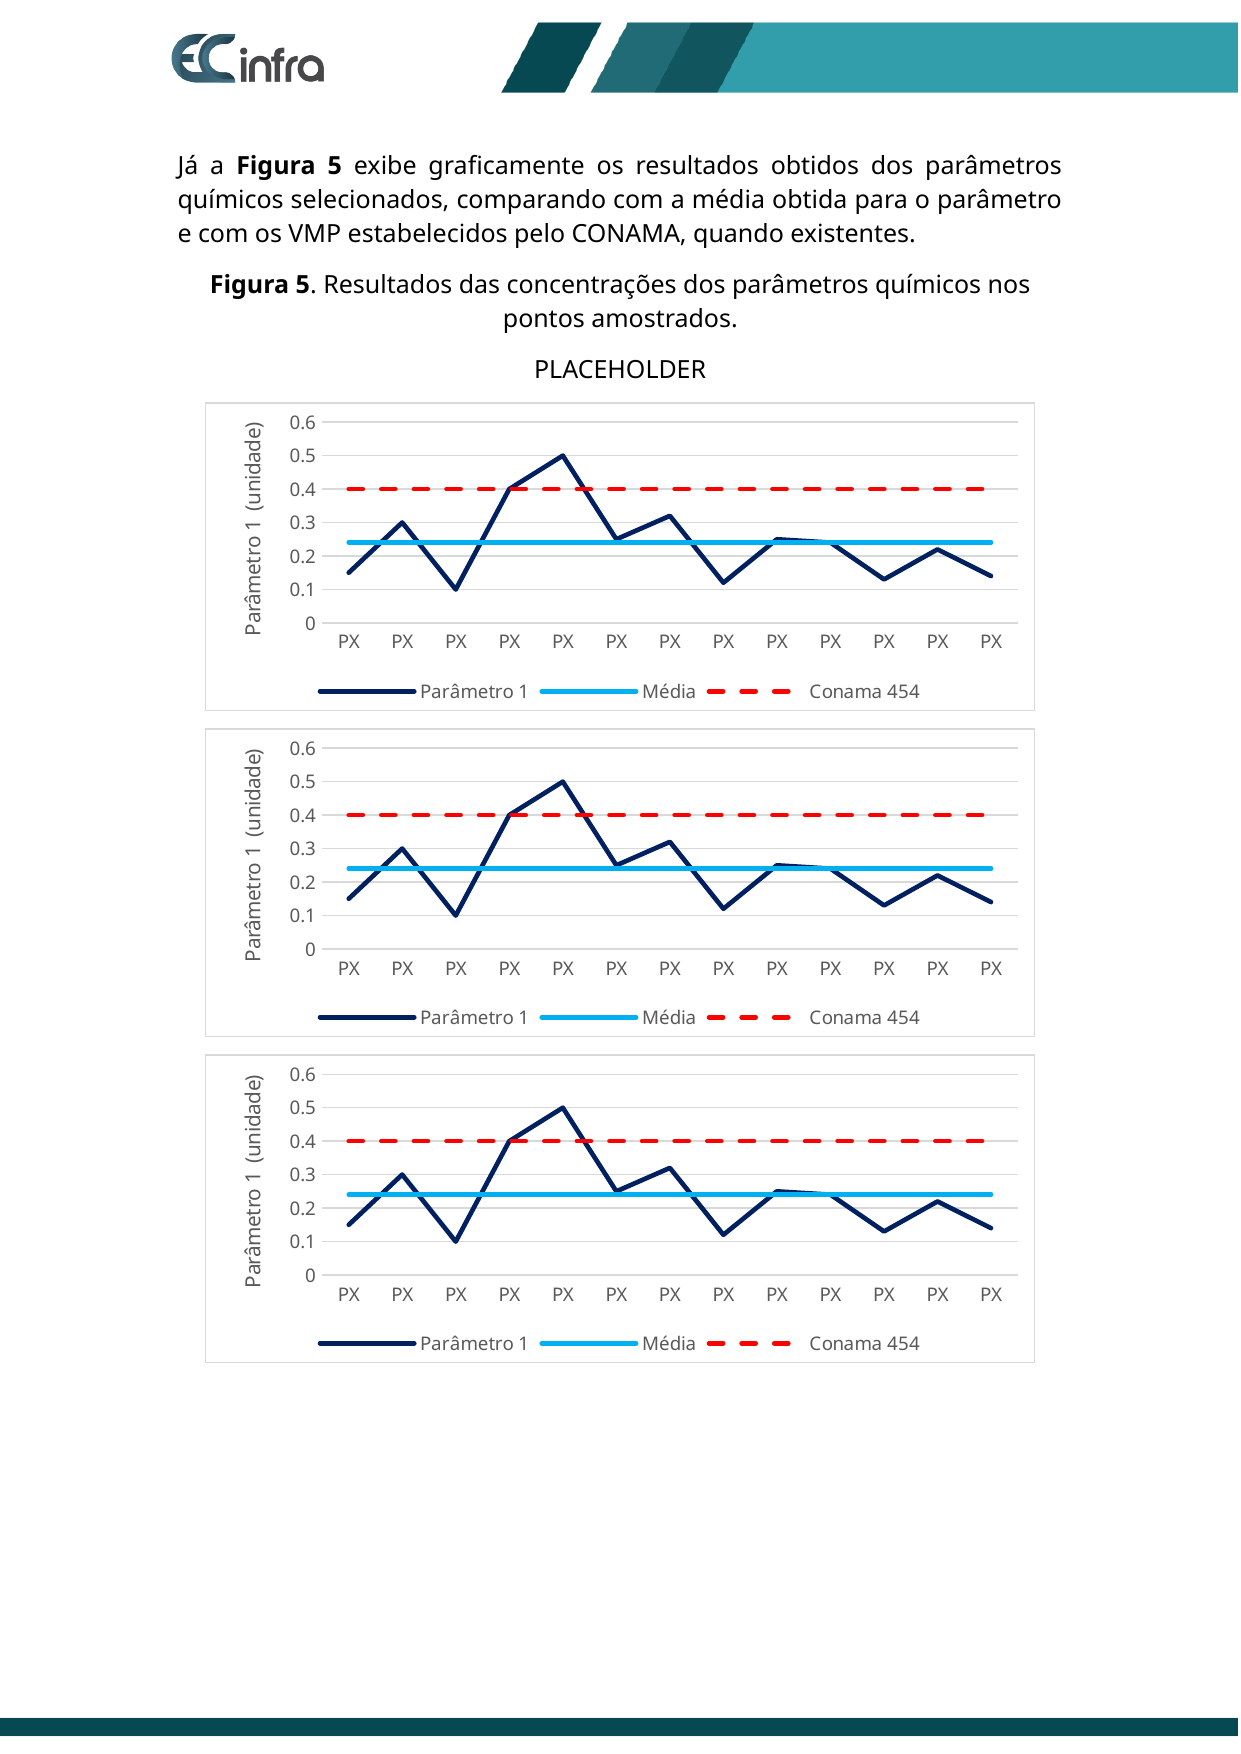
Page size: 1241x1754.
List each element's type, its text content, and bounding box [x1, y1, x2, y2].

text PLACEHOLDER [177, 351, 1063, 385]
text Já a Figura 5 exibe graficamente os resultados obtidos dos parâmetros químicos selecionados, comparando com a média obtida para o parâmetro e com os VMP estabelecidos pelo CONAMA, quando existentes. [177, 148, 1063, 250]
picture [0, 1, 1238, 1752]
text Figura 5. Resultados das concentrações dos parâmetros químicos nos pontos amostrados. [177, 266, 1063, 334]
